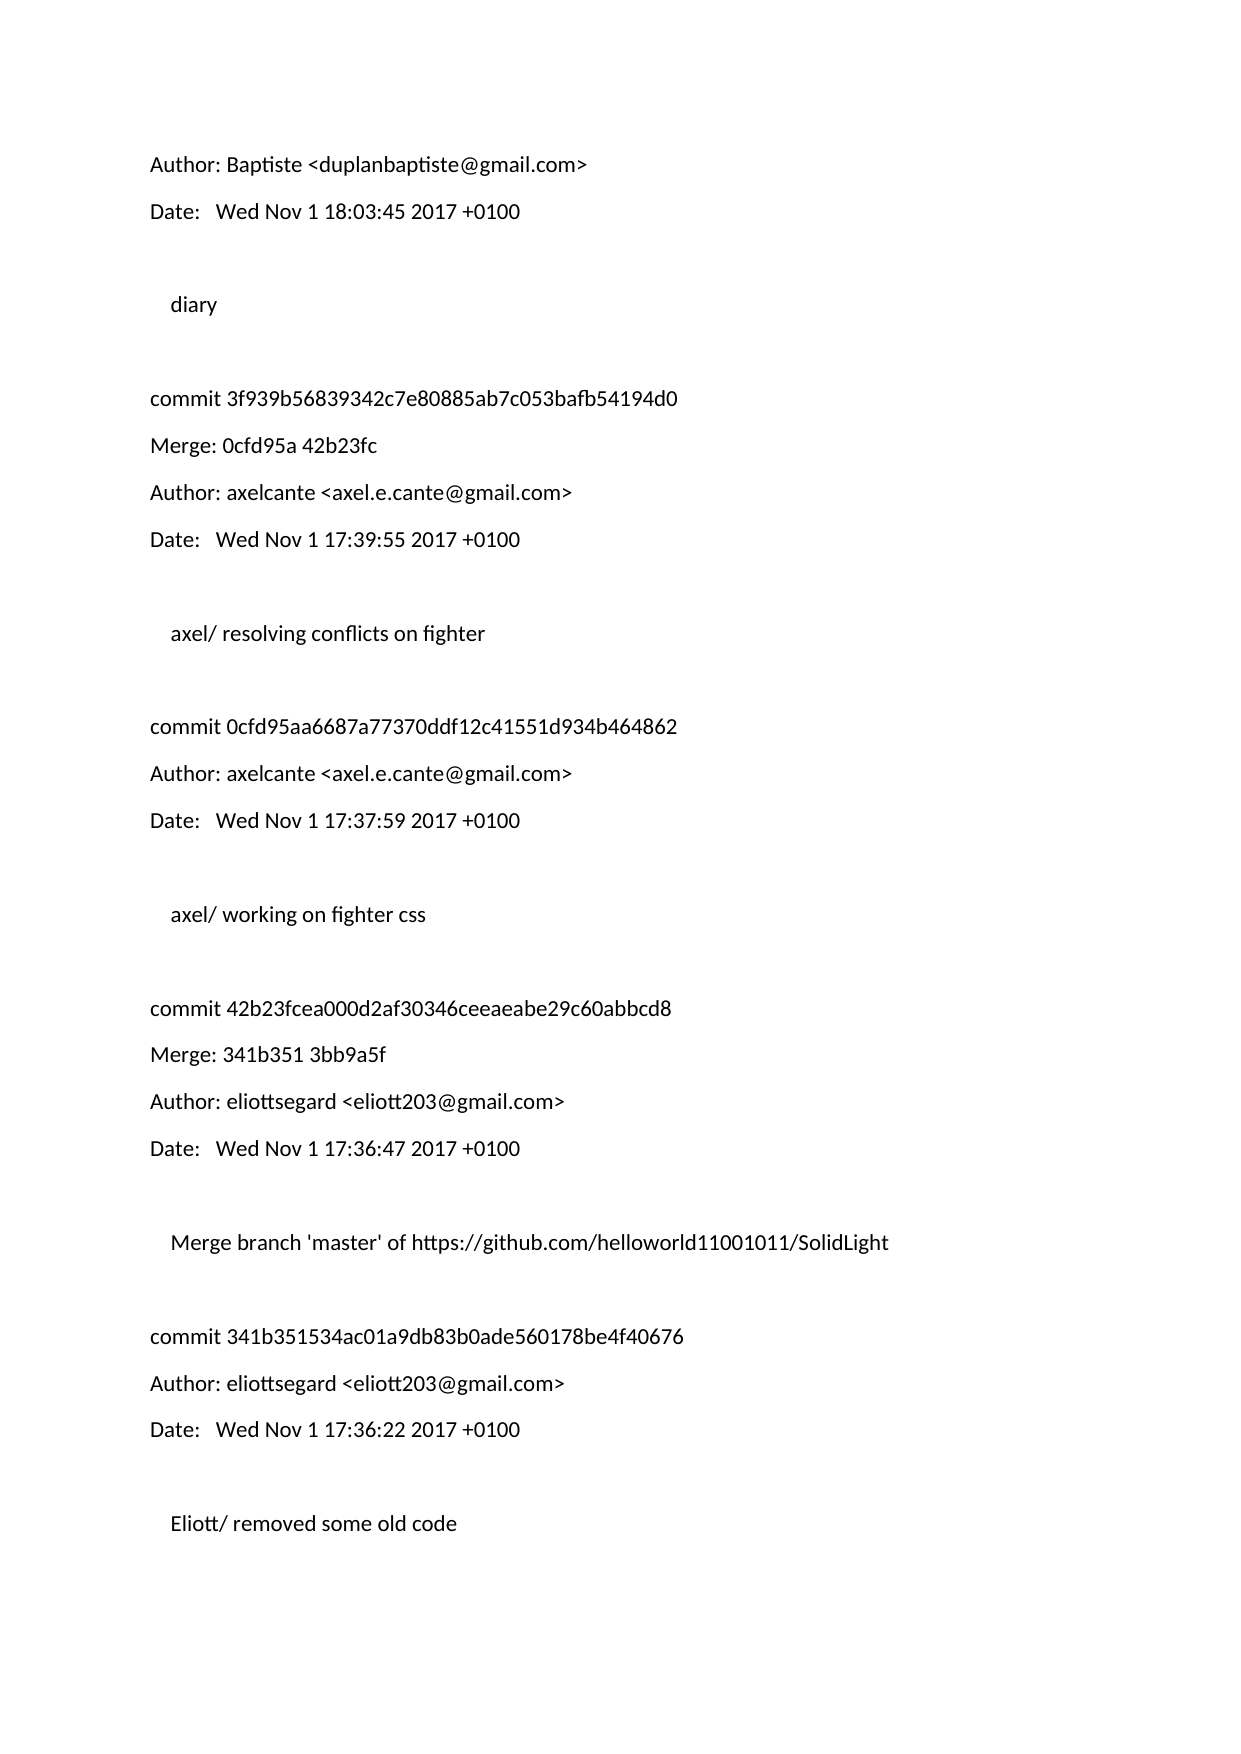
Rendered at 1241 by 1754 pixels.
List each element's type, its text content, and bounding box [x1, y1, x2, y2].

text Author: eliottsegard <eliott203@gmail.com> [150, 1369, 1090, 1397]
text Author: eliottsegard <eliott203@gmail.com> [150, 1087, 1090, 1116]
text diary [150, 291, 1090, 319]
text commit 0cfd95aa6687a77370ddf12c41551d934b464862 [150, 712, 1090, 741]
text Author: Baptiste <duplanbaptiste@gmail.com> [150, 150, 1090, 178]
text commit 3f939b56839342c7e80885ab7c053bafb54194d0 [150, 384, 1090, 412]
text Author: axelcante <axel.e.cante@gmail.com> [150, 478, 1090, 506]
text Merge: 341b351 3bb9a5f [150, 1041, 1090, 1069]
text Date: Wed Nov 1 17:36:47 2017 +0100 [150, 1134, 1090, 1162]
text Date: Wed Nov 1 17:39:55 2017 +0100 [150, 525, 1090, 553]
text Eliott/ removed some old code [150, 1509, 1090, 1537]
text commit 341b351534ac01a9db83b0ade560178be4f40676 [150, 1322, 1090, 1350]
text Author: axelcante <axel.e.cante@gmail.com> [150, 759, 1090, 787]
text Date: Wed Nov 1 17:37:59 2017 +0100 [150, 806, 1090, 834]
text commit 42b23fcea000d2af30346ceeaeabe29c60abbcd8 [150, 994, 1090, 1022]
text Merge: 0cfd95a 42b23fc [150, 431, 1090, 459]
text axel/ working on fighter css [150, 900, 1090, 928]
text Date: Wed Nov 1 18:03:45 2017 +0100 [150, 197, 1090, 225]
text Date: Wed Nov 1 17:36:22 2017 +0100 [150, 1416, 1090, 1444]
text axel/ resolving conflicts on fighter [150, 619, 1090, 647]
text Merge branch 'master' of https://github.com/helloworld11001011/SolidLight [150, 1228, 1090, 1256]
